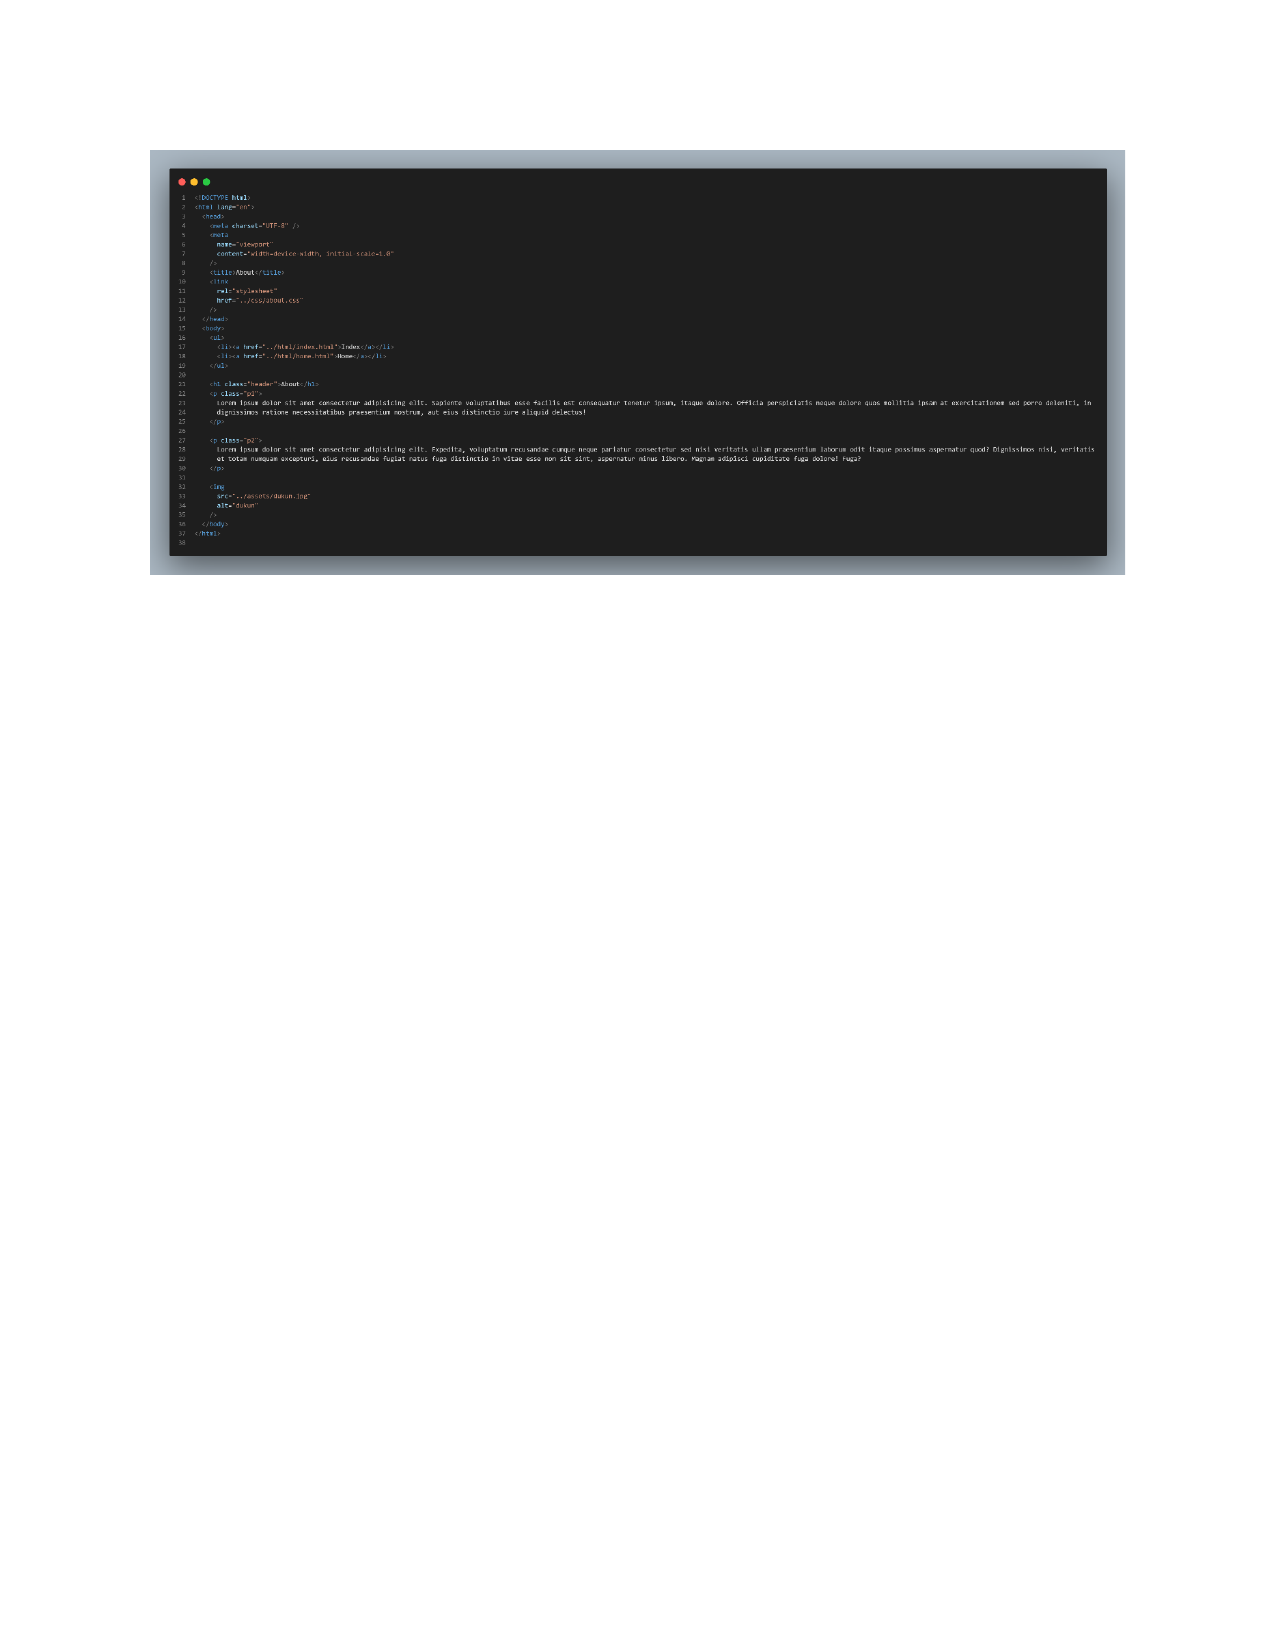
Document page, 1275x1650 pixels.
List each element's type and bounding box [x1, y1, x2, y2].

picture [150, 150, 1125, 575]
